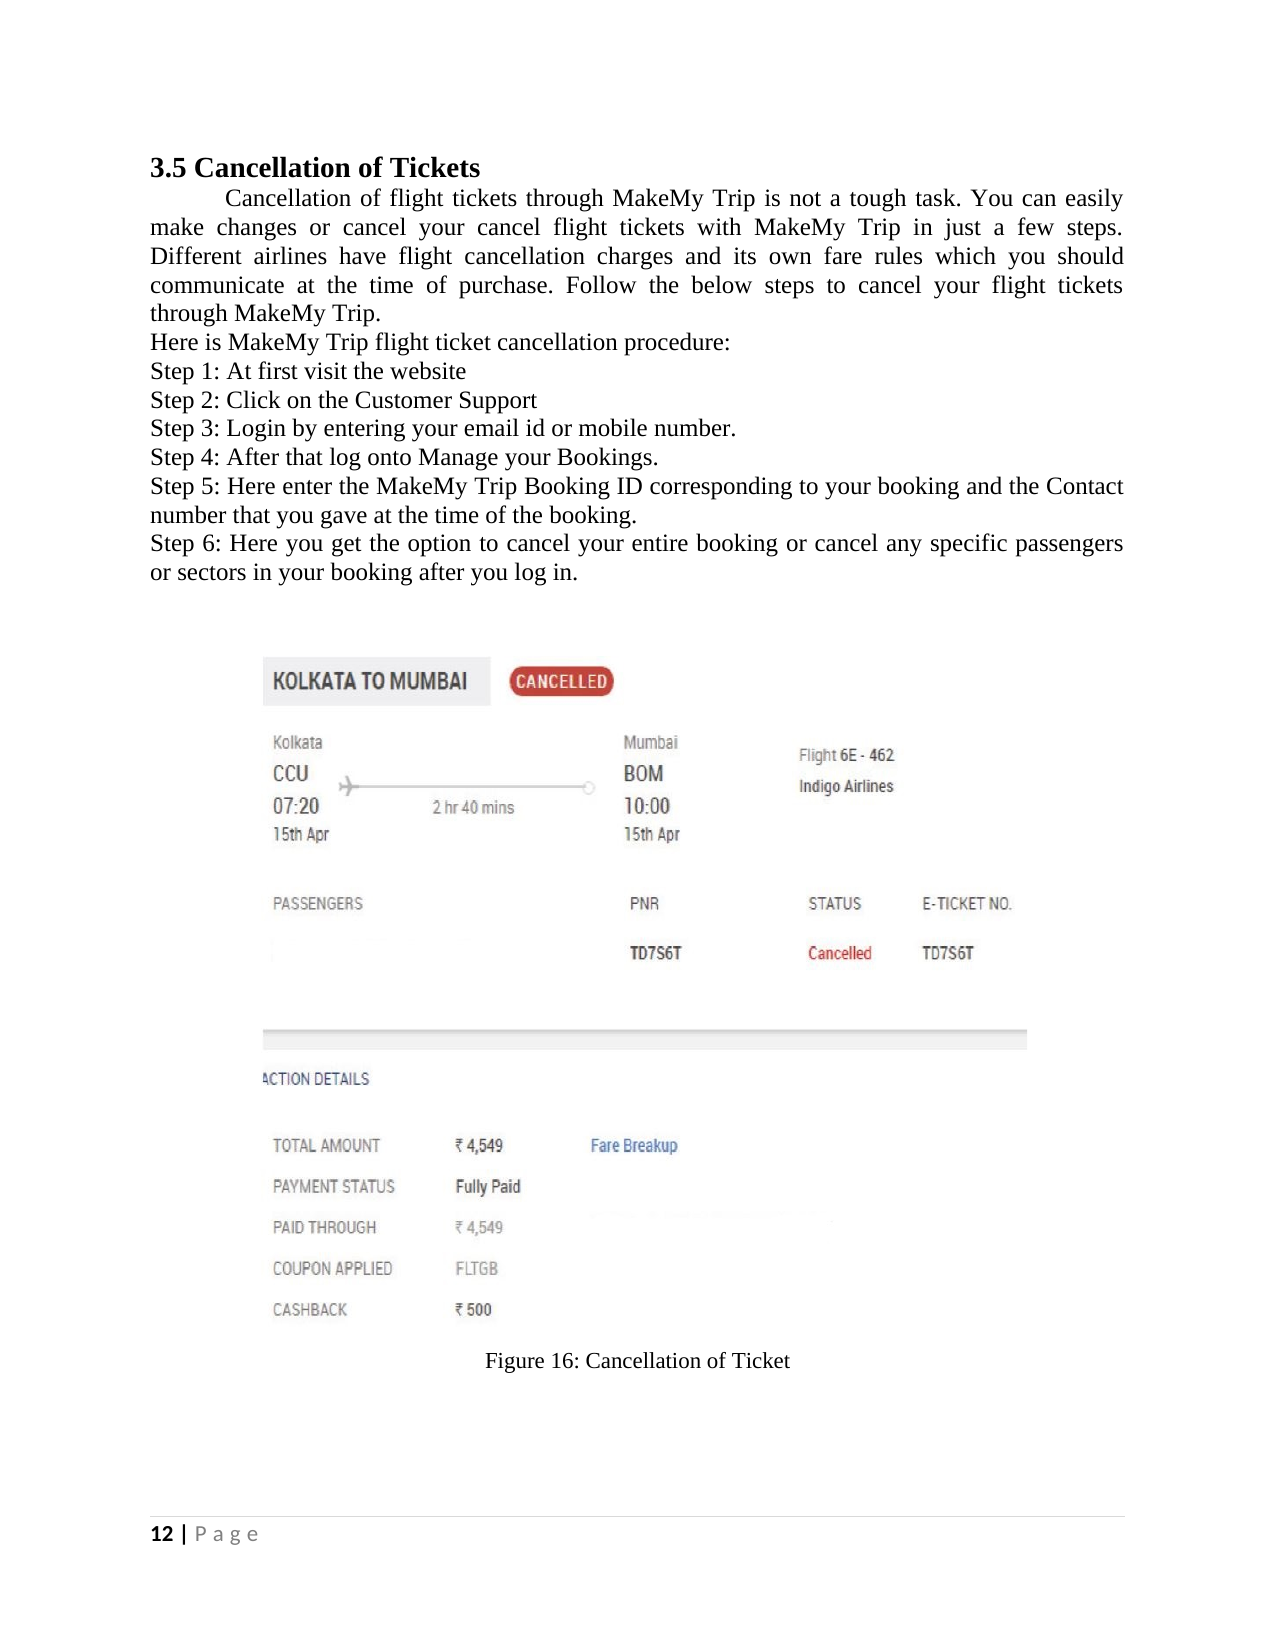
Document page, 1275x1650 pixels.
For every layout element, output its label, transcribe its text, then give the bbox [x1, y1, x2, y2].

text Step 4: After that log onto Manage your Bookings. [150, 442, 1125, 471]
subtitle 3.5 Cancellation of Tickets [150, 150, 1125, 183]
text Step 1: At first visit the website [150, 356, 1125, 385]
text Here is MakeMy Trip flight ticket cancellation procedure: [150, 327, 1125, 356]
text Figure 16: Cancellation of Ticket [150, 1348, 1125, 1374]
text Step 5: Here enter the MakeMy Trip Booking ID corresponding to your booking and the Contact number that you gave at the time of the booking. [150, 471, 1125, 528]
text Step 6: Here you get the option to cancel your entire booking or cancel any specific passengers or sectors in your booking after you log in. [150, 528, 1125, 586]
text Step 2: Click on the Customer Support [150, 385, 1125, 413]
picture [247, 656, 1028, 1327]
text Step 3: Login by entering your email id or mobile number. [150, 413, 1125, 442]
text Cancellation of flight tickets through MakeMy Trip is not a tough task. You can easily make changes or cancel your cancel flight tickets with MakeMy Trip in just a few steps. Different airlines have flight cancellation charges and its own fare rules which you should communicate at the time of purchase. Follow the below steps to cancel your flight tickets through MakeMy Trip. [150, 183, 1125, 327]
